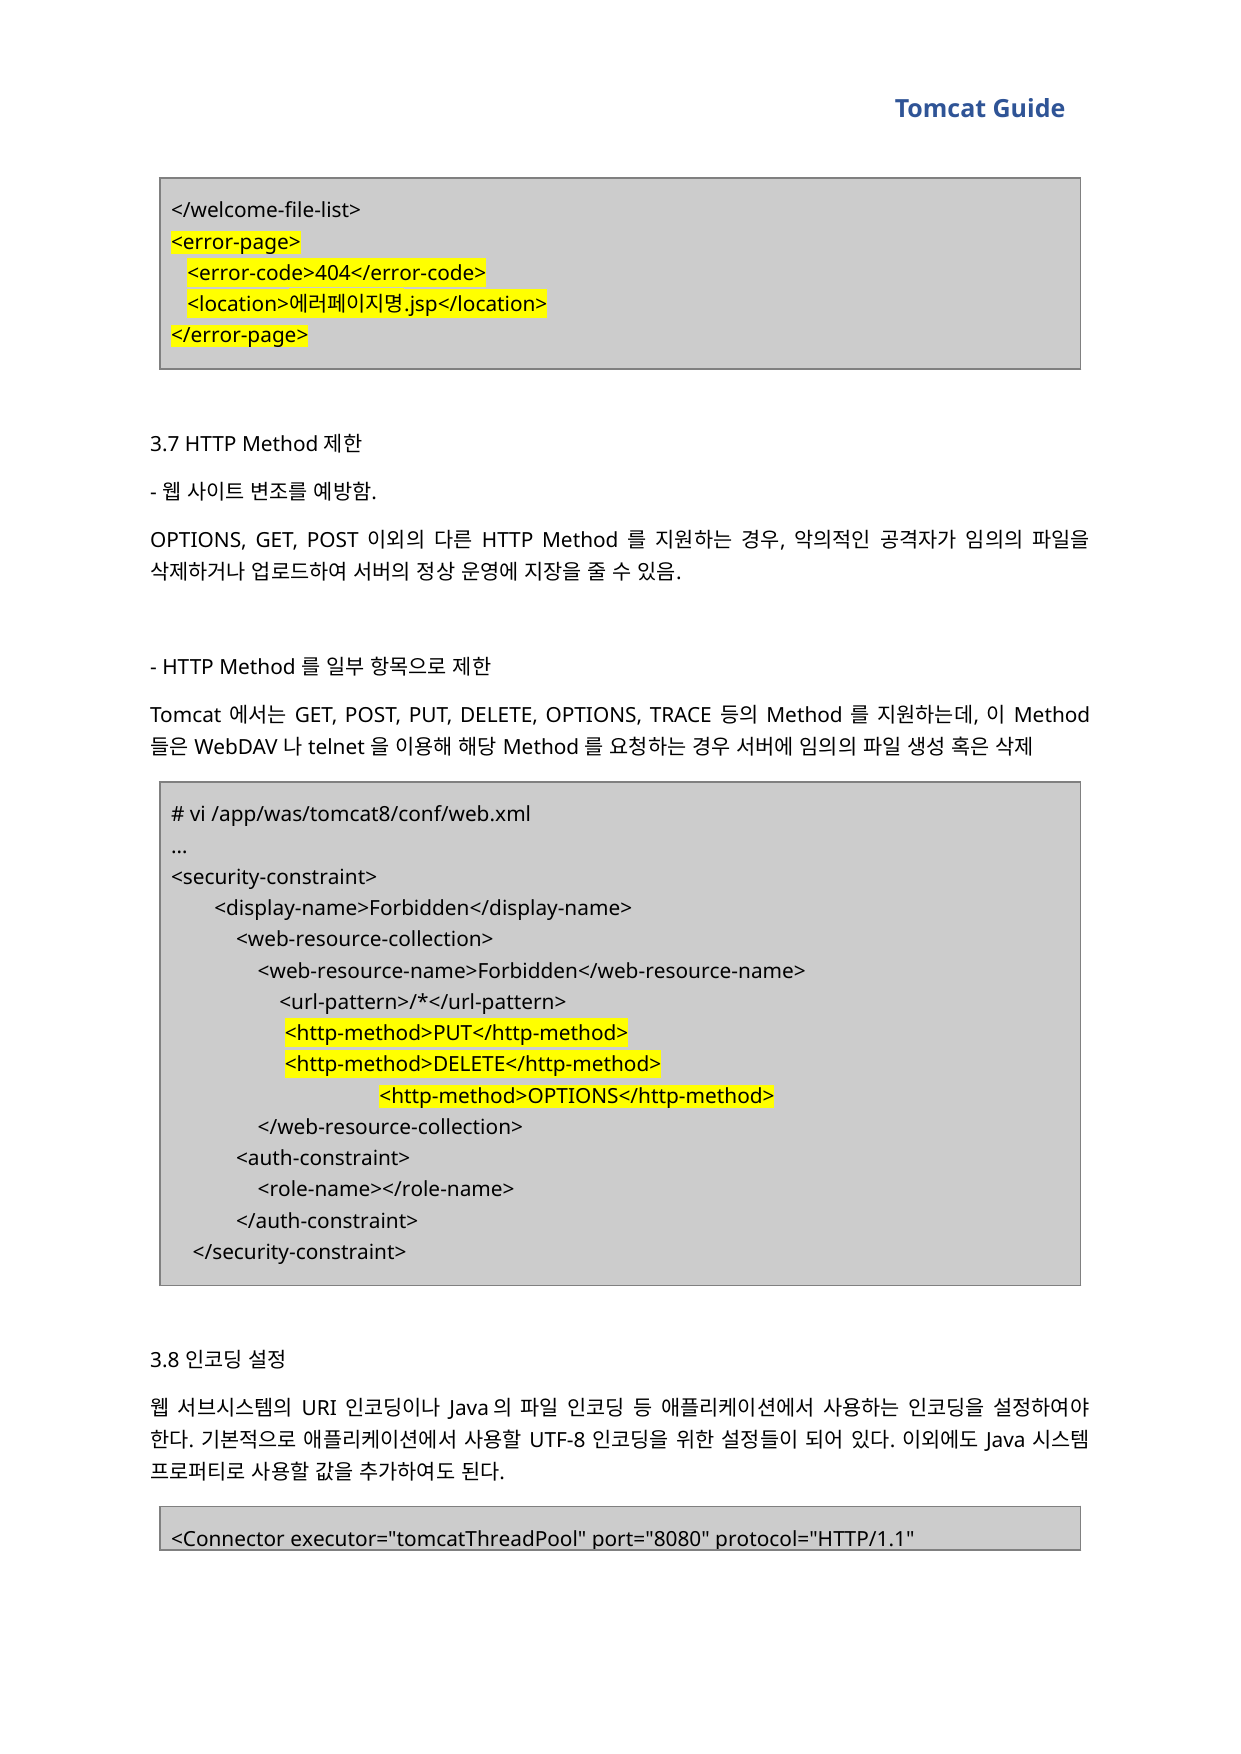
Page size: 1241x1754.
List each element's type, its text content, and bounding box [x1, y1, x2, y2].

text 3.8 인코딩 설정 [142, 1341, 1098, 1373]
text <http-method>DELETE</http-method> [161, 1031, 1080, 1062]
text 3.7 HTTP Method 제한 [142, 425, 1098, 457]
text <role-name></role-name> [161, 1156, 1080, 1187]
text <error-code>404</error-code> [161, 240, 1080, 271]
text # vi /app/was/tomcat8/conf/web.xml [161, 783, 1080, 812]
text </web-resource-collection> [161, 1093, 1080, 1125]
text … [161, 812, 1080, 843]
text 웹 서브시스템의 URI 인코딩이나 Java의 파일 인코딩 등 애플리케이션에서 사용하는 인코딩을 설정하여야 한다. 기본적으로 애플리케이션에서 사용할 UTF-8 인코딩을 위한 설정들이 되어 있다. 이외에도 Java 시스템 프로퍼티로 사용할 값을 추가하여도 된다. [142, 1389, 1098, 1487]
text </auth-constraint> [161, 1187, 1080, 1218]
text <url-pattern>/*</url-pattern> [161, 968, 1080, 1000]
text <auth-constraint> [161, 1125, 1080, 1156]
text <web-resource-collection> [161, 906, 1080, 937]
text <error-page> [161, 208, 1080, 240]
text <security-constraint> [161, 843, 1080, 875]
text </security-constraint> [161, 1218, 1080, 1285]
text - 웹 사이트 변조를 예방함. [142, 473, 1098, 506]
text OPTIONS, GET, POST 이외의 다른 HTTP Method 를 지원하는 경우, 악의적인 공격자가 임의의 파일을 삭제하거나 업로드하여 서버의 정상 운영에 지장을 줄 수 있음. [142, 522, 1098, 586]
text <http-method>OPTIONS</http-method> [161, 1062, 1080, 1093]
text <http-method>PUT</http-method> [161, 1000, 1080, 1031]
text <location>에러페이지명.jsp</location> [161, 271, 1080, 302]
text - HTTP Method 를 일부 항목으로 제한 [142, 648, 1098, 681]
text <Connector executor="tomcatThreadPool" port="8080" protocol="HTTP/1.1" [161, 1507, 1080, 1549]
text Tomcat 에서는 GET, POST, PUT, DELETE, OPTIONS, TRACE 등의 Method 를 지원하는데, 이 Method 들은 WebDAV 나 telnet 을 이용해 해당 Method 를 요청하는 경우 서버에 임의의 파일 생성 혹은 삭제 [142, 697, 1098, 763]
text <display-name>Forbidden</display-name> [161, 875, 1080, 906]
text <web-resource-name>Forbidden</web-resource-name> [161, 937, 1080, 968]
text </error-page> [161, 302, 1080, 368]
text </welcome-file-list> [161, 179, 1080, 208]
